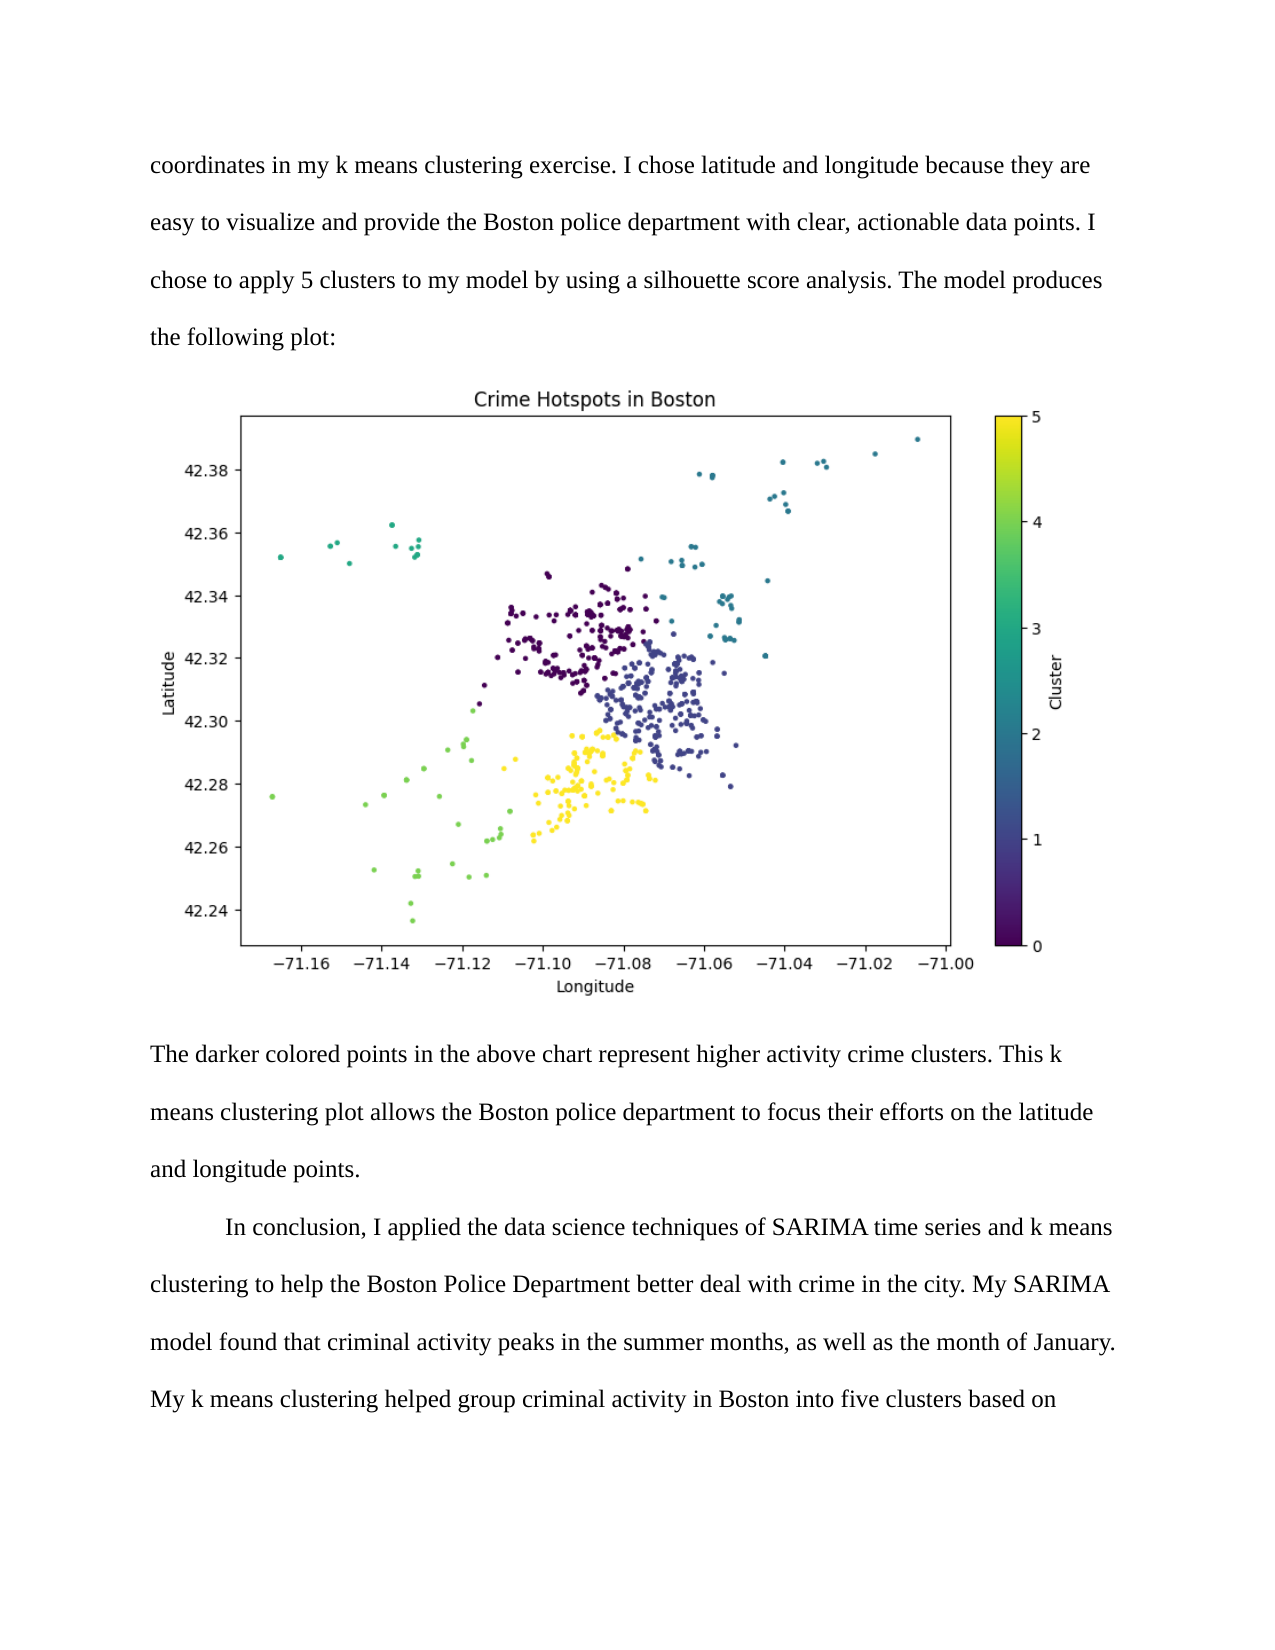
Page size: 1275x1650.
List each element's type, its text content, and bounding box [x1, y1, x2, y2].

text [150, 1212, 1125, 1413]
text The darker colored points in the above chart represent higher activity crime clusters. This k means clustering plot allows the Boston police department to focus their efforts on the latitude and longitude points. [150, 1039, 1125, 1183]
picture [150, 380, 1075, 1006]
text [150, 150, 1125, 351]
